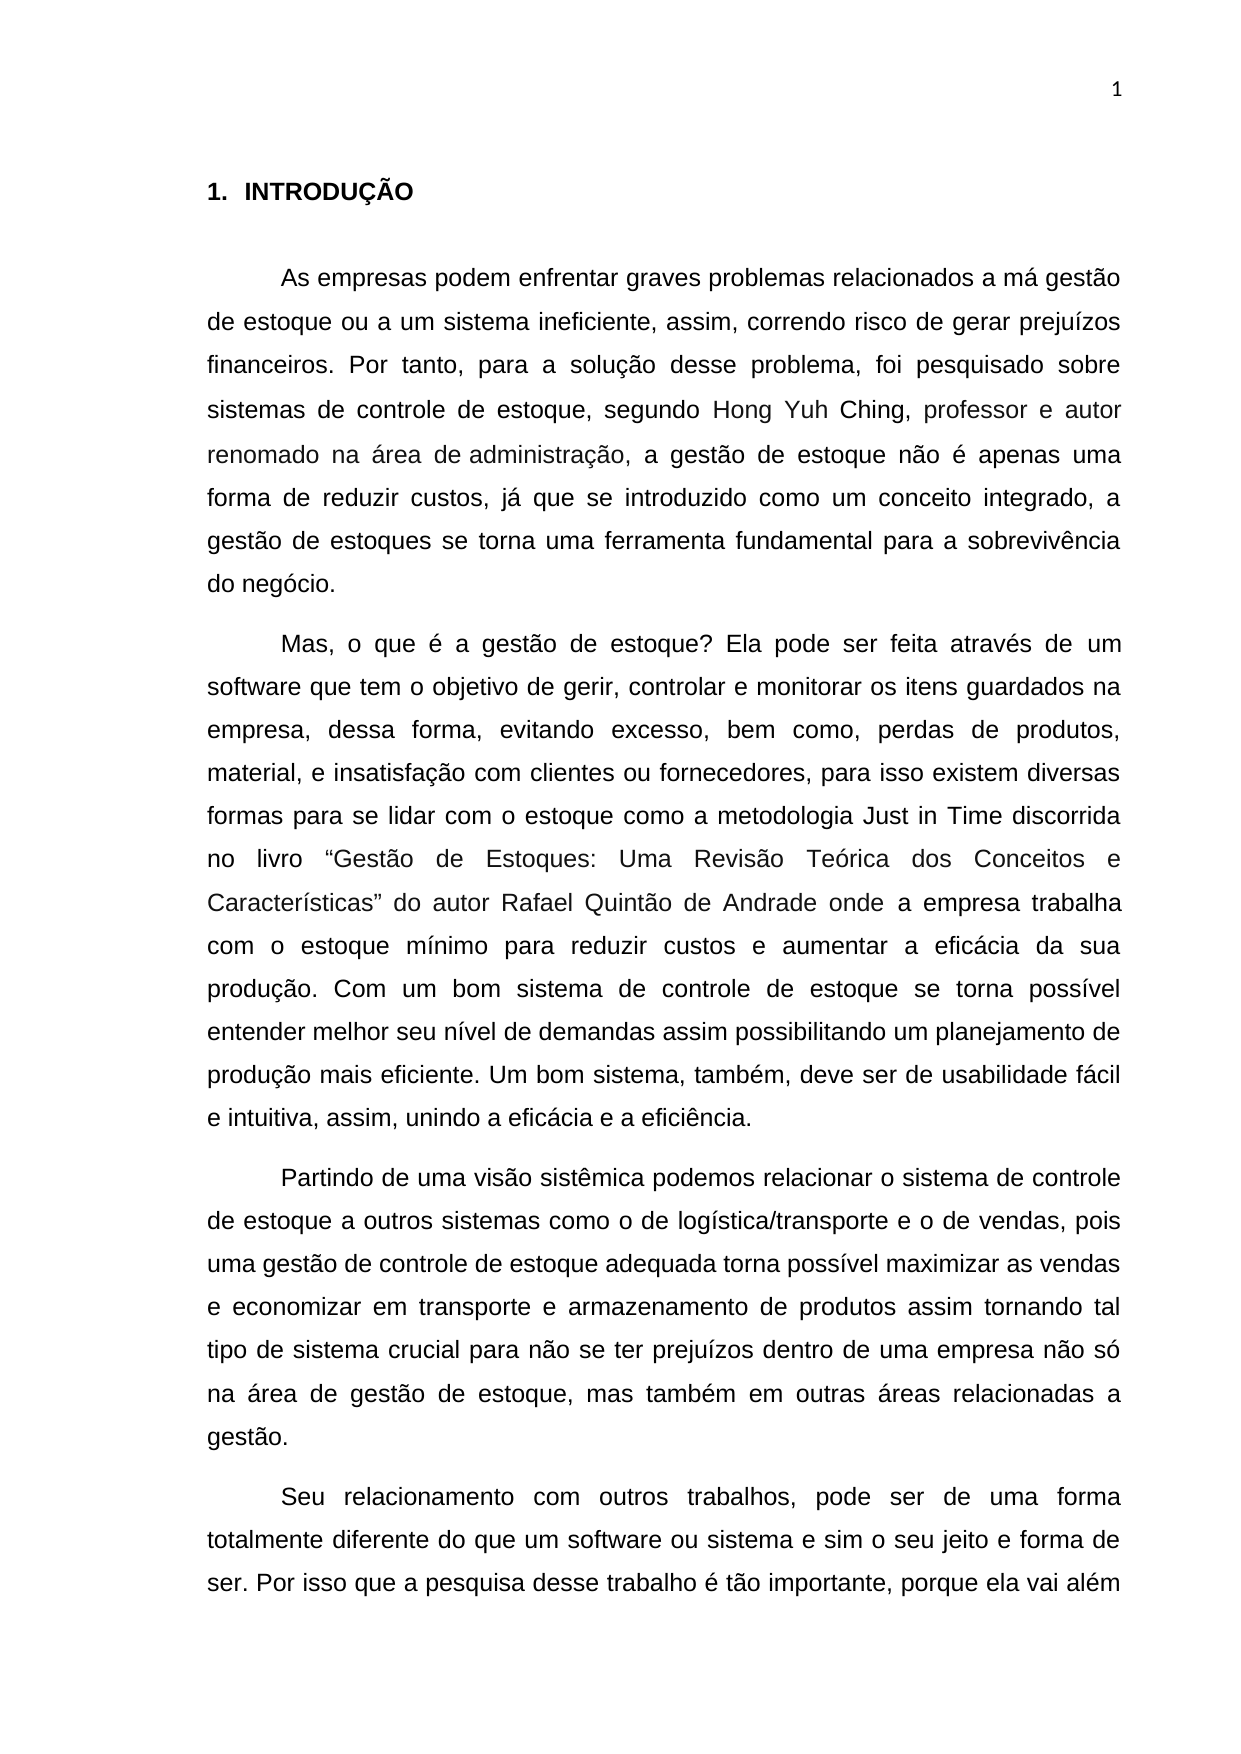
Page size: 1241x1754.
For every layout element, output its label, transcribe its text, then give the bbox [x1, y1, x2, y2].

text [207, 1482, 1122, 1597]
subtitle INTRODUÇÃO [207, 177, 1122, 206]
text Partindo de uma visão sistêmica podemos relacionar o sistema de controle de estoque a outros sistemas como o de logística/transporte e o de vendas, pois uma gestão de controle de estoque adequada torna possível maximizar as vendas e economizar em transporte e armazenamento de produtos assim tornando tal tipo de sistema crucial para não se ter prejuízos dentro de uma empresa não só na área de gestão de estoque, mas também em outras áreas relacionadas a gestão. [207, 1163, 1122, 1451]
text Mas, o que é a gestão de estoque? Ela pode ser feita através de um software que tem o objetivo de gerir, controlar e monitorar os itens guardados na empresa, dessa forma, evitando excesso, bem como, perdas de produtos, material, e insatisfação com clientes ou fornecedores, para isso existem diversas formas para se lidar com o estoque como a metodologia Just in Time discorrida no livro “Gestão de Estoques: Uma Revisão Teórica dos Conceitos e Características” do autor Rafael Quintão de Andrade onde a empresa trabalha com o estoque mínimo para reduzir custos e aumentar a eficácia da sua produção. Com um bom sistema de controle de estoque se torna possível entender melhor seu nível de demandas assim possibilitando um planejamento de produção mais eficiente. Um bom sistema, também, deve ser de usabilidade fácil e intuitiva, assim, unindo a eficácia e a eficiência. [207, 629, 1122, 1132]
text As empresas podem enfrentar graves problemas relacionados a má gestão de estoque ou a um sistema ineficiente, assim, correndo risco de gerar prejuízos financeiros. Por tanto, para a solução desse problema, foi pesquisado sobre sistemas de controle de estoque, segundo Hong Yuh Ching, professor e autor renomado na área de administração, a gestão de estoque não é apenas uma forma de reduzir custos, já que se introduzido como um conceito integrado, a gestão de estoques se torna uma ferramenta fundamental para a sobrevivência do negócio. [207, 263, 1122, 598]
